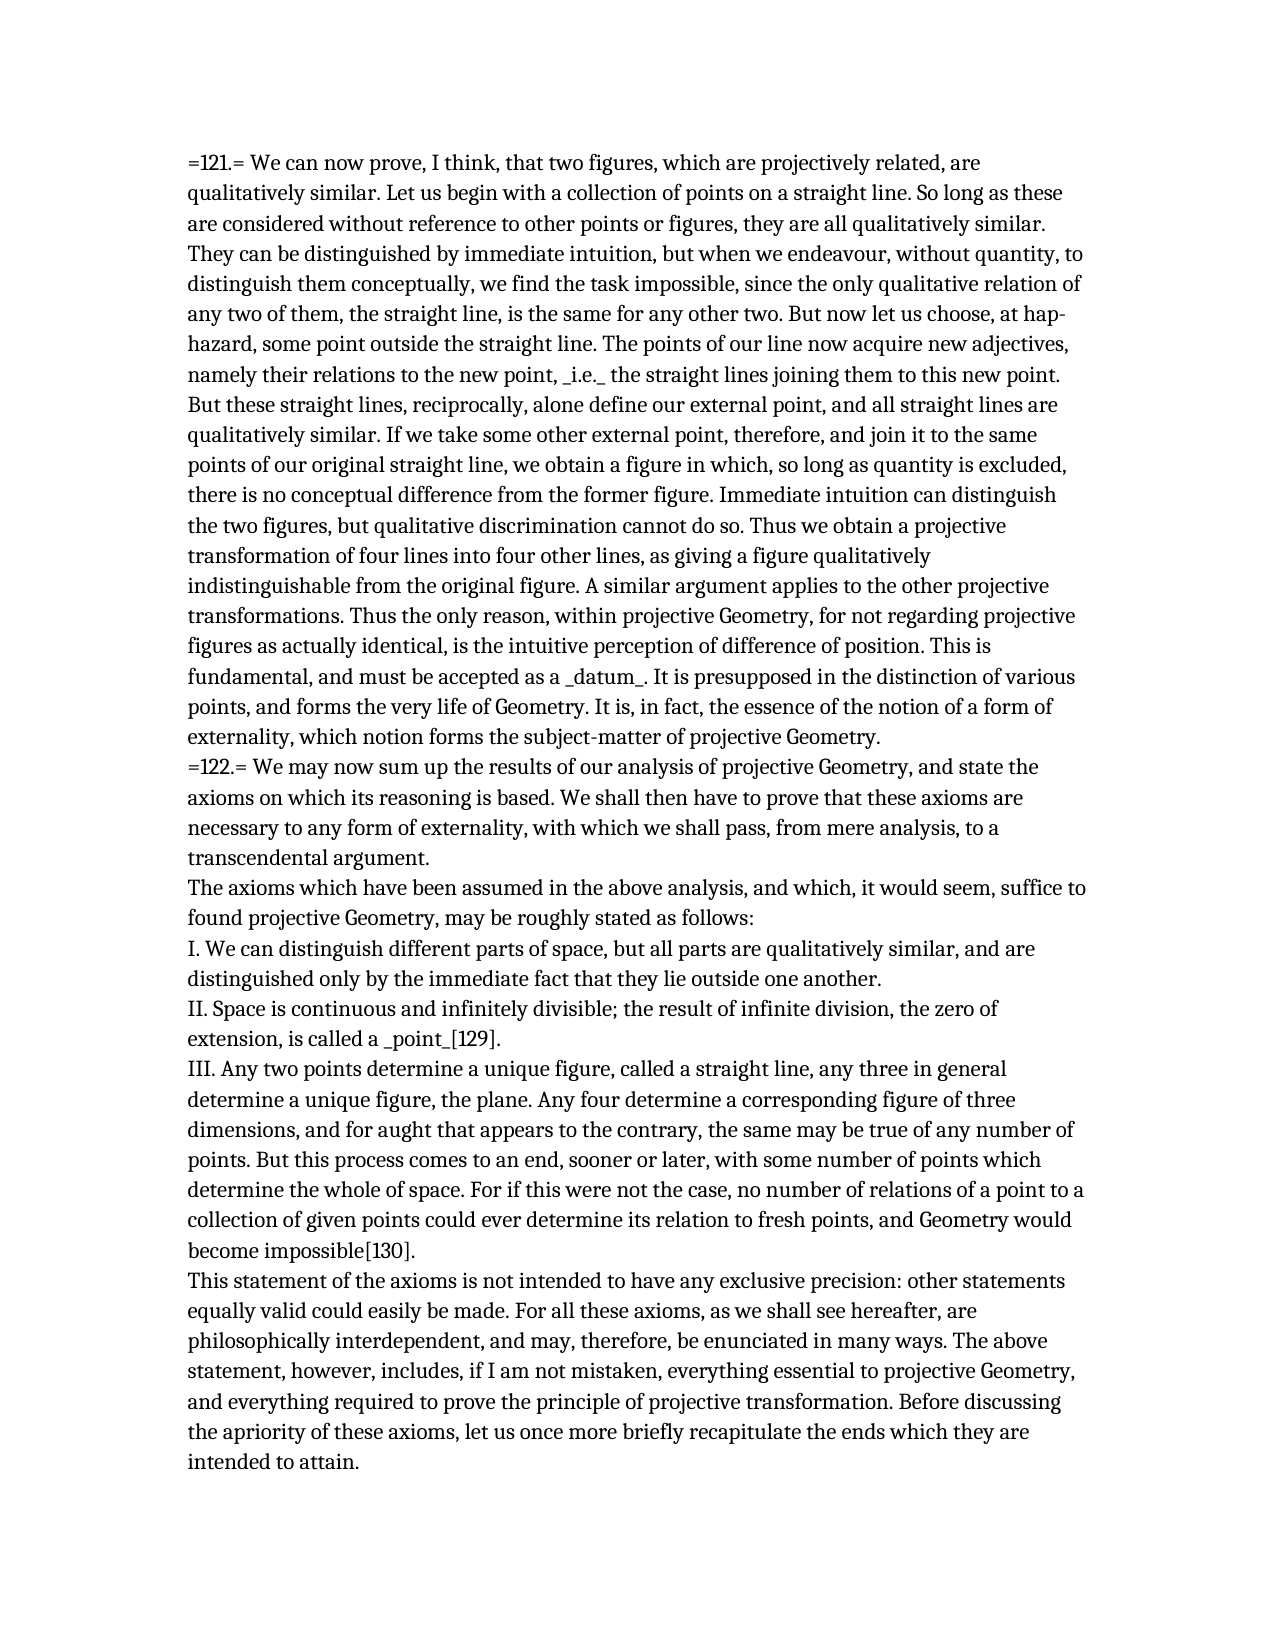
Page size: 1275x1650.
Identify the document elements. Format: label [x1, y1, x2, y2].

text [187, 150, 1087, 1475]
